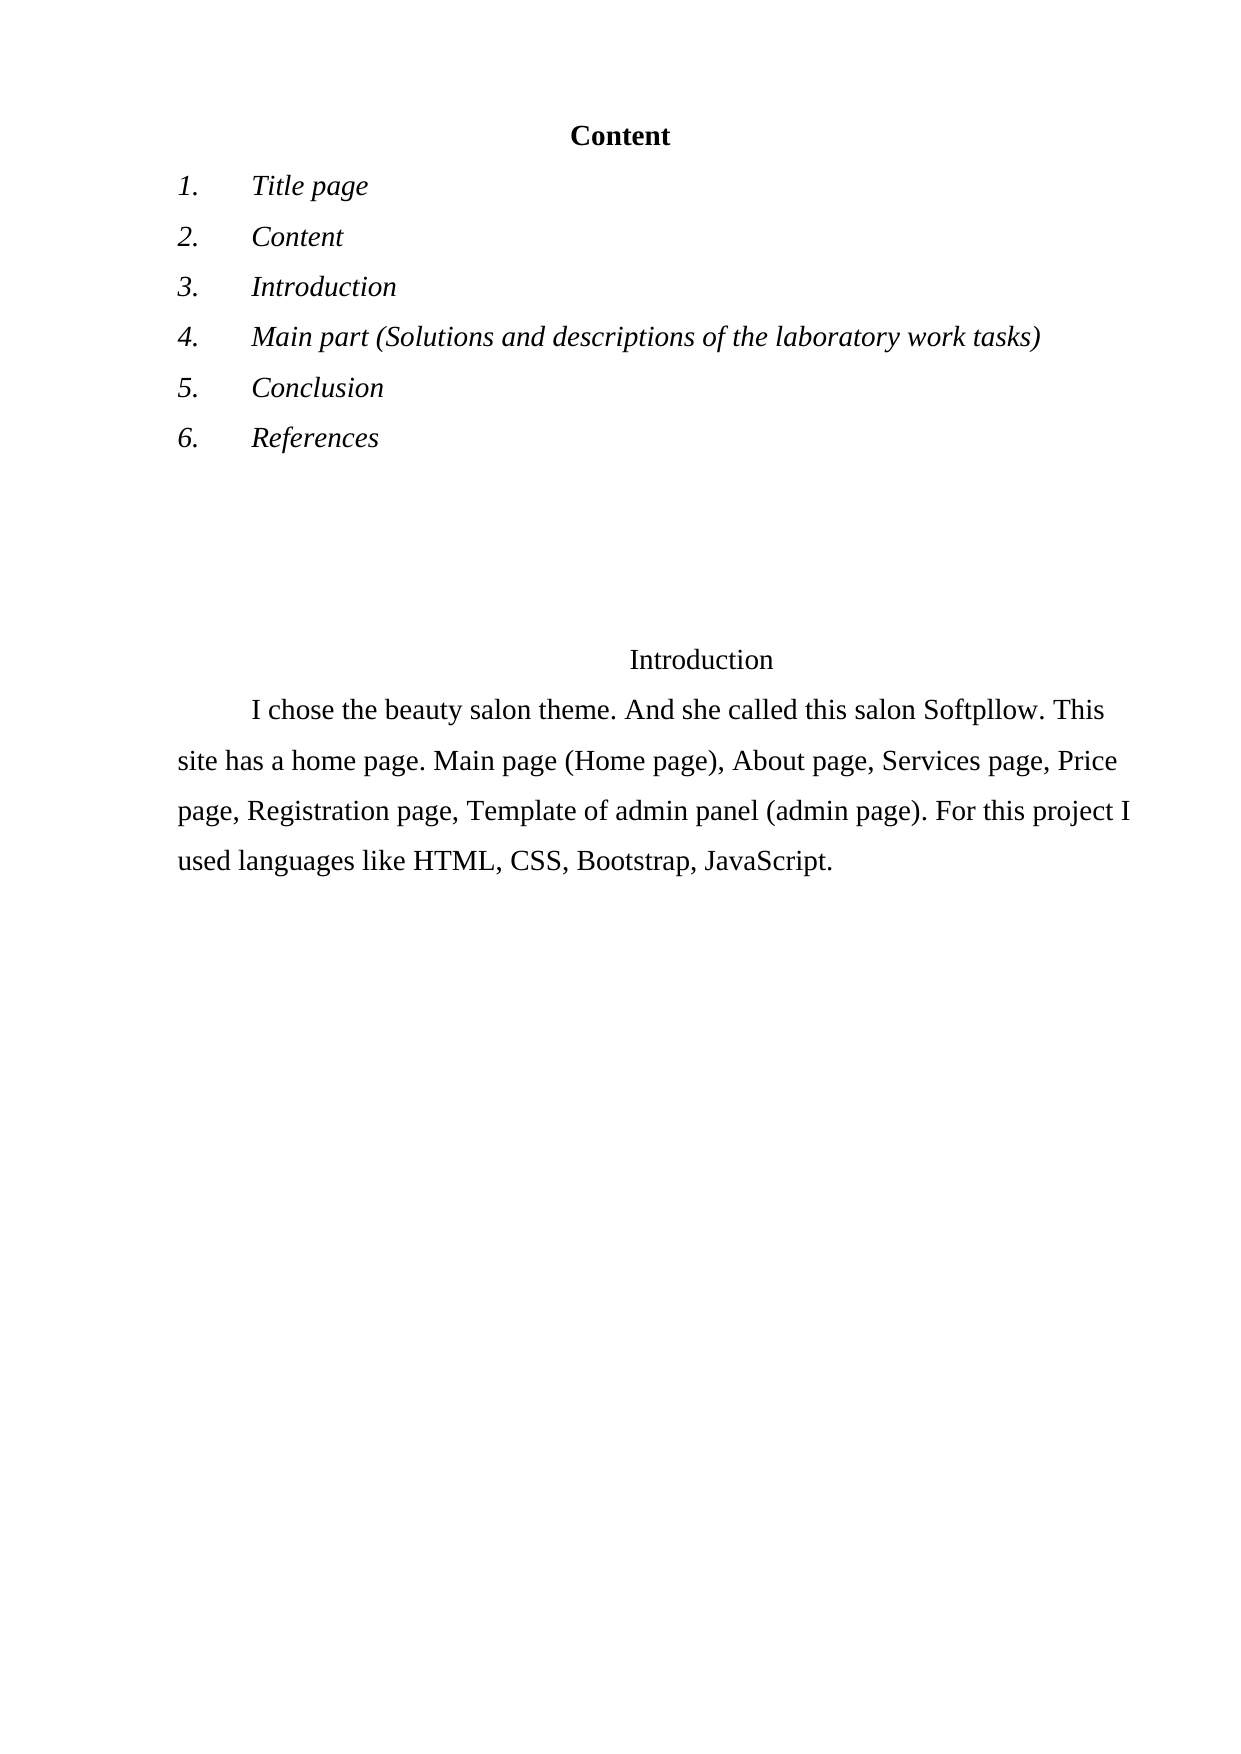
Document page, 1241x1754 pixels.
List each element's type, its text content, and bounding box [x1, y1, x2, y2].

list Introduction [177, 269, 1063, 303]
text Introduction [177, 642, 1152, 676]
text I chose the beauty salon theme. And she called this salon Softpllow. This site has a home page. Main page (Home page), About page, Services page, Price page, Registration page, Template of admin panel (admin page). For this project I used languages like HTML, CSS, Bootstrap, JavaScript. [177, 692, 1152, 877]
list Content [177, 219, 1063, 252]
list Conclusion [177, 370, 1063, 403]
list Title page [177, 168, 1063, 202]
list Main part (Solutions and descriptions of the laboratory work tasks) [177, 319, 1063, 353]
list References [177, 420, 1063, 453]
text Content [177, 118, 1063, 152]
